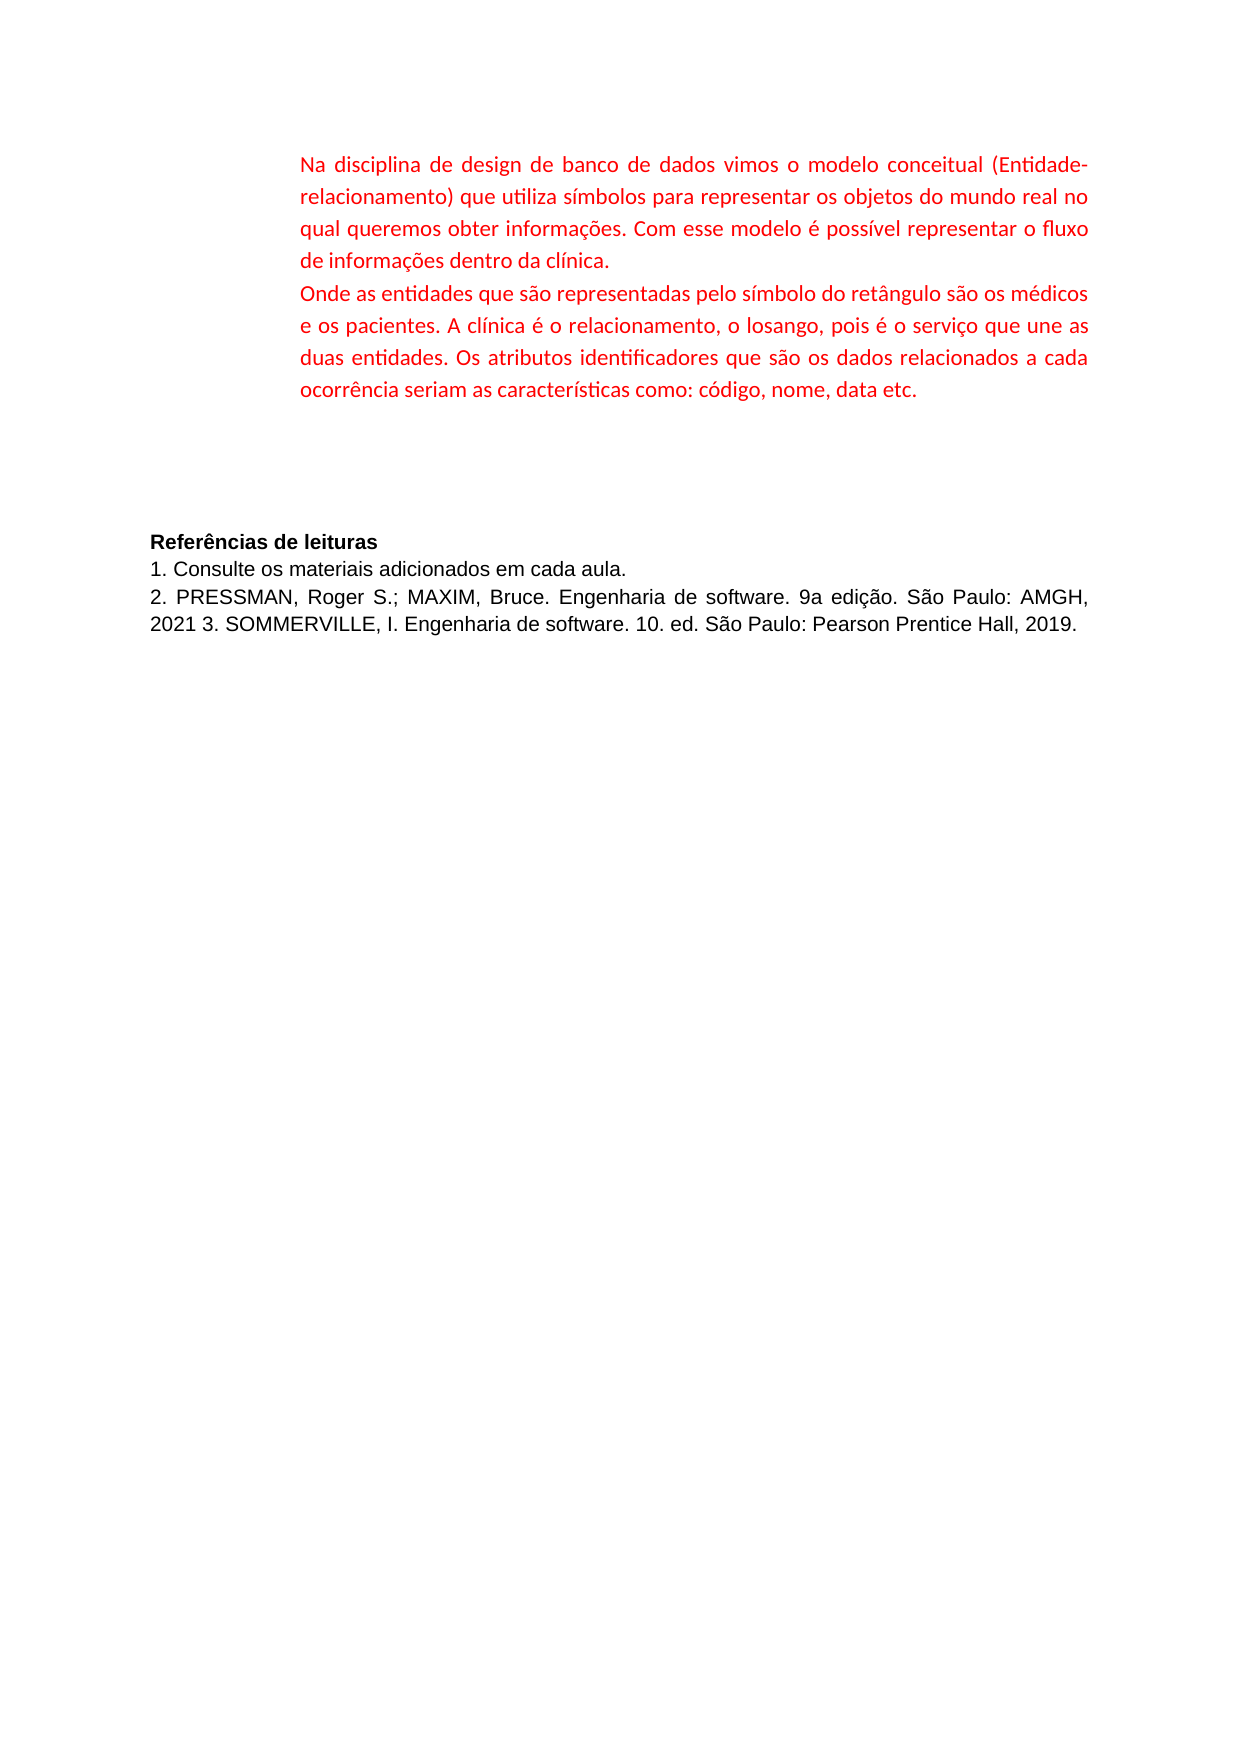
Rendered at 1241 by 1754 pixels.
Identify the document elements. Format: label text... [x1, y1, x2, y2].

text Referências de leituras [150, 529, 1090, 553]
text 2. PRESSMAN, Roger S.; MAXIM, Bruce. Engenharia de software. 9a edição. São Paulo: AMGH, 2021 3. SOMMERVILLE, I. Engenharia de software. 10. ed. São Paulo: Pearson Prentice Hall, 2019. [150, 584, 1090, 636]
text Onde as entidades que são representadas pelo símbolo do retângulo são os médicos e os pacientes. A clínica é o relacionamento, o losango, pois é o serviço que une as duas entidades. Os atributos identificadores que são os dados relacionados a cada ocorrência seriam as características como: código, nome, data etc. [300, 279, 1090, 403]
text Na disciplina de design de banco de dados vimos o modelo conceitual (Entidade-relacionamento) que utiliza símbolos para representar os objetos do mundo real no qual queremos obter informações. Com esse modelo é possível representar o fluxo de informações dentro da clínica. [300, 150, 1090, 274]
text 1. Consulte os materiais adicionados em cada aula. [150, 557, 1090, 581]
